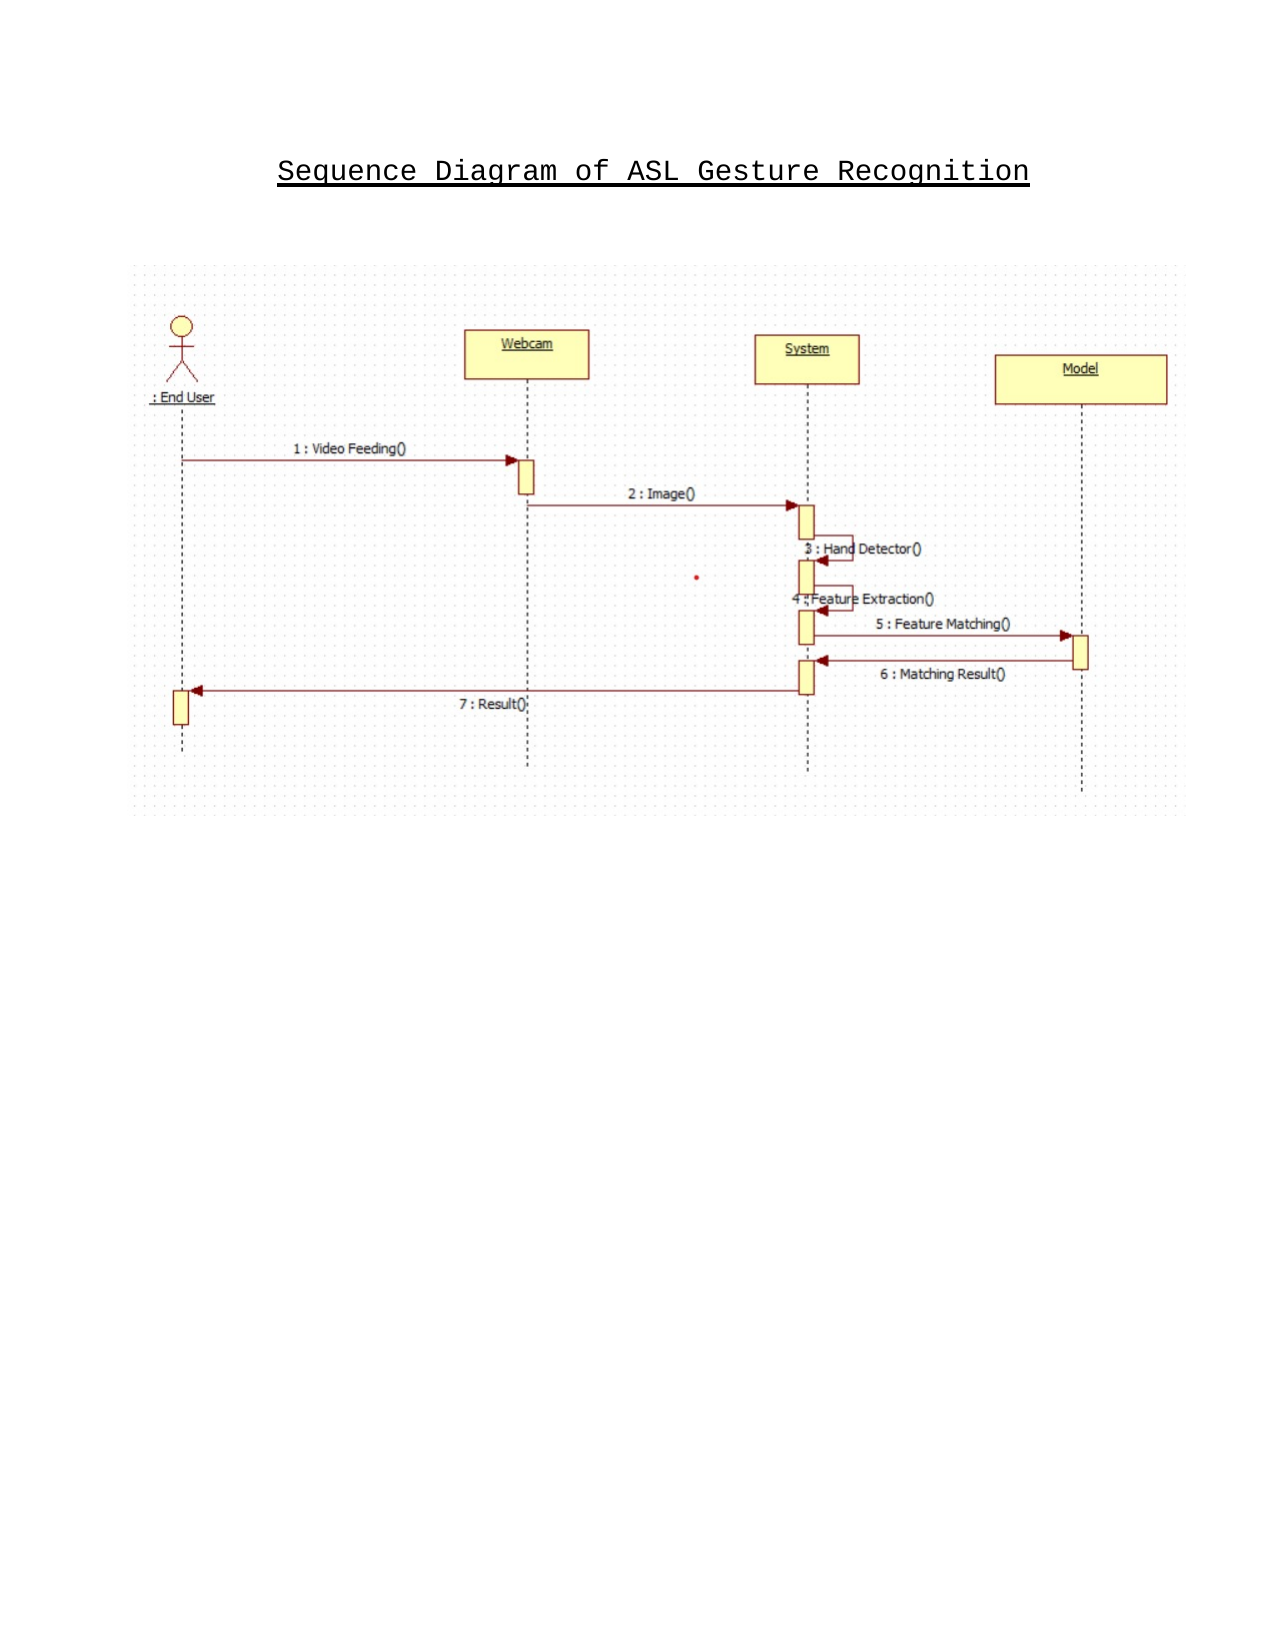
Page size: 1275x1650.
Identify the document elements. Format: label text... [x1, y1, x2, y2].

subtitle Sequence Diagram of ASL Gesture Recognition [202, 156, 1185, 189]
picture [127, 265, 1186, 816]
